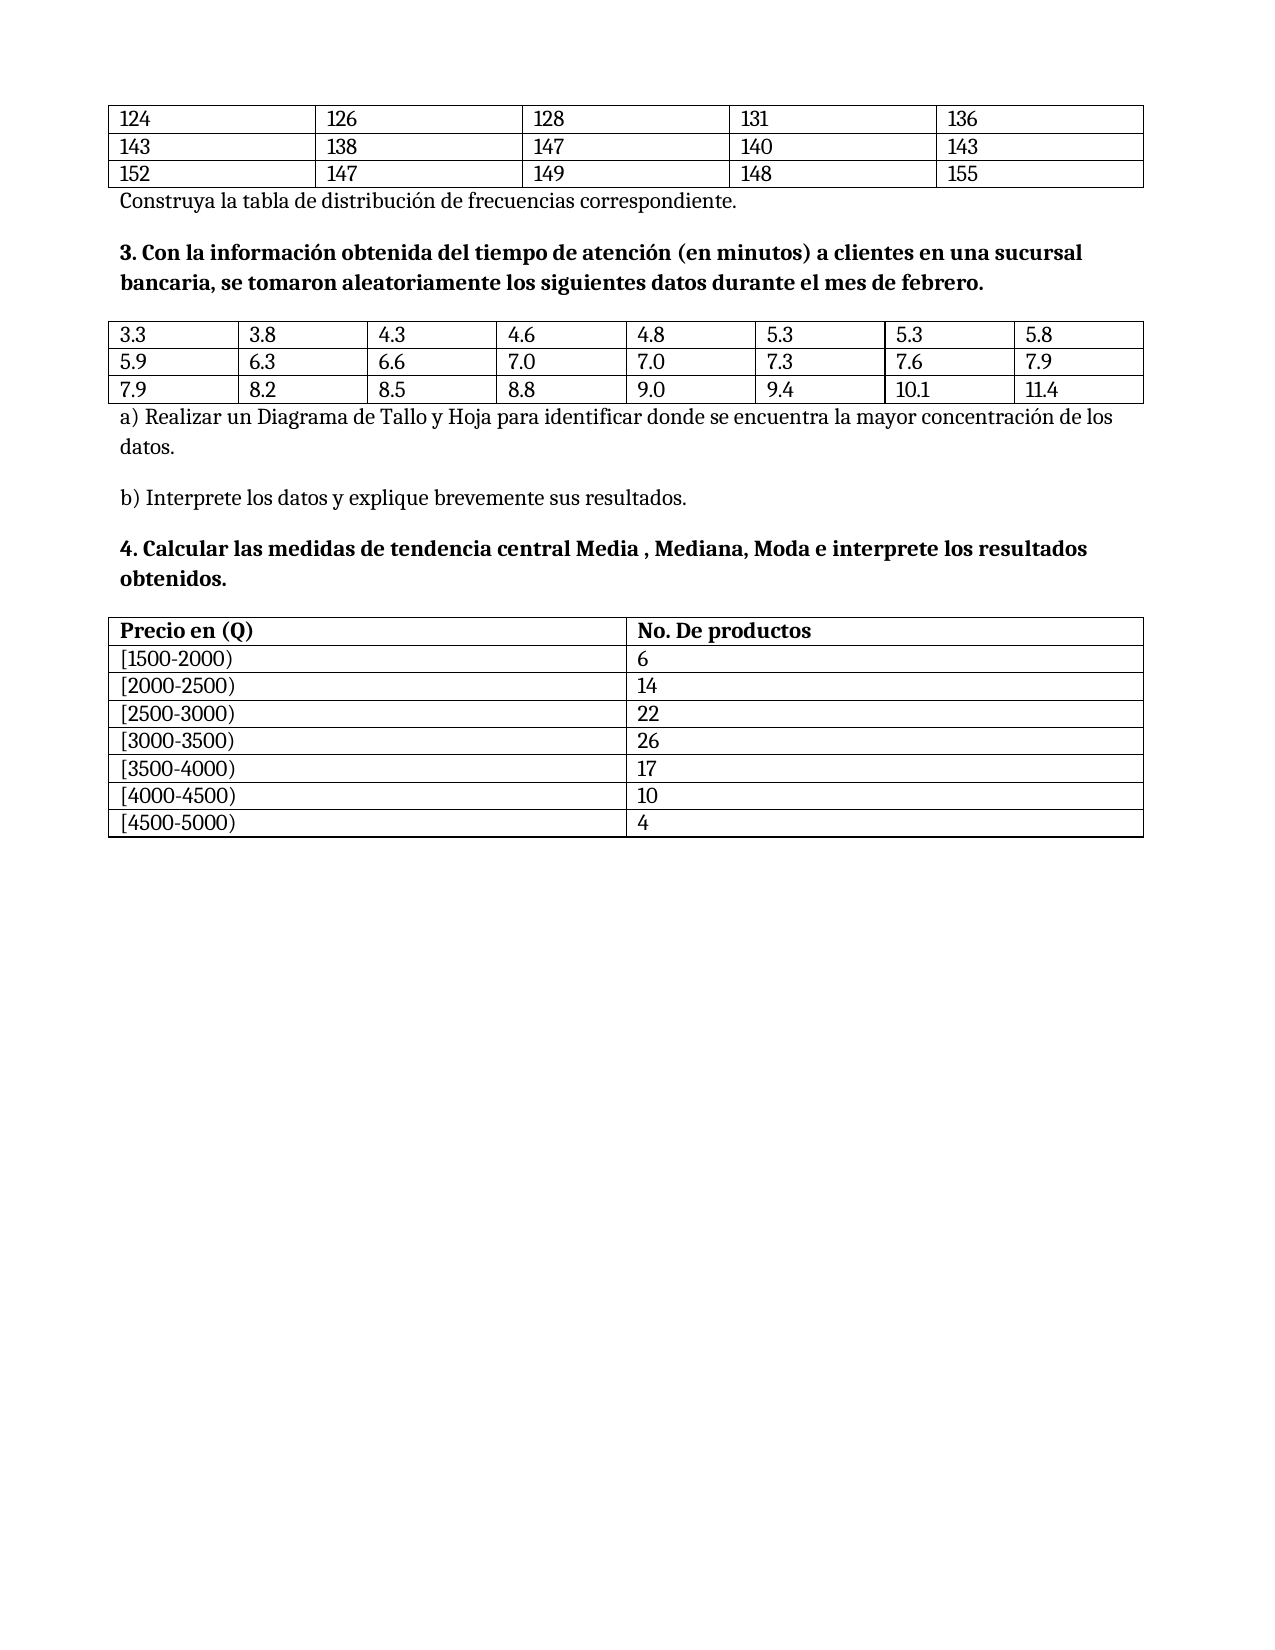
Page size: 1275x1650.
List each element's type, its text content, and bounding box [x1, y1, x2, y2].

table_header 5.3 [886, 322, 1014, 348]
table_cell 10 [627, 783, 1143, 809]
table_cell 136 [937, 106, 1143, 132]
table_cell 138 [316, 134, 522, 160]
table_cell 155 [937, 161, 1143, 187]
table_cell 6.3 [239, 349, 367, 375]
table_cell 6 [627, 646, 1143, 672]
table_cell 143 [937, 134, 1143, 160]
table_cell 8.5 [368, 376, 496, 403]
table_cell [2000-2500) [109, 673, 626, 699]
table_cell 26 [627, 728, 1143, 754]
table_cell [4500-5000) [109, 810, 626, 836]
text b) Interprete los datos y explique brevemente sus resultados. [120, 485, 1155, 511]
text Construya la tabla de distribución de frecuencias correspondiente. [120, 188, 1155, 214]
table_header 4.8 [627, 322, 755, 348]
table_cell 4 [627, 810, 1143, 836]
table_cell [3500-4000) [109, 755, 626, 782]
table_cell 5.9 [109, 349, 238, 375]
table_cell 8.2 [239, 376, 367, 403]
table_cell 147 [316, 161, 522, 187]
table_cell 6.6 [368, 349, 496, 375]
table_cell 148 [730, 161, 936, 187]
table_cell 7.0 [497, 349, 626, 375]
table_cell [4000-4500) [109, 783, 626, 809]
table_cell 128 [523, 106, 729, 132]
table_cell 9.0 [627, 376, 755, 403]
table_cell 7.3 [756, 349, 884, 375]
table_cell 7.6 [886, 349, 1014, 375]
table_cell 10.1 [886, 376, 1014, 403]
table_header 3.3 [109, 322, 238, 348]
table_header No. De productos [627, 618, 1143, 645]
table_cell [2500-3000) [109, 701, 626, 727]
table_header 5.8 [1015, 322, 1143, 348]
text 3. Con la información obtenida del tiempo de atención (en minutos) a clientes en una sucursal bancaria, se tomaron aleatoriamente los siguientes datos durante el mes de febrero. [120, 239, 1155, 296]
table_cell 126 [316, 106, 522, 132]
table_header 4.3 [368, 322, 496, 348]
table_cell 9.4 [756, 376, 884, 403]
table_cell 149 [523, 161, 729, 187]
table_header 3.8 [239, 322, 367, 348]
table_cell 131 [730, 106, 936, 132]
table_cell 22 [627, 701, 1143, 727]
table_cell 124 [109, 106, 315, 132]
table_cell 143 [109, 134, 315, 160]
table_header 5.3 [756, 322, 884, 348]
table_cell 7.9 [1015, 349, 1143, 375]
table_header Precio en (Q) [109, 618, 626, 645]
table_cell 8.8 [497, 376, 626, 403]
table_cell 7.9 [109, 376, 238, 403]
table_cell 11.4 [1015, 376, 1143, 403]
table_cell 140 [730, 134, 936, 160]
table_cell 14 [627, 673, 1143, 699]
table_cell 147 [523, 134, 729, 160]
table_cell 7.0 [627, 349, 755, 375]
table_cell [1500-2000) [109, 646, 626, 672]
table_header 4.6 [497, 322, 626, 348]
table_cell 17 [627, 755, 1143, 782]
table_cell [3000-3500) [109, 728, 626, 754]
table_cell 152 [109, 161, 315, 187]
text 4. Calcular las medidas de tendencia central Media , Mediana, Moda e interprete los resultados obtenidos. [120, 536, 1155, 593]
text a) Realizar un Diagrama de Tallo y Hoja para identificar donde se encuentra la mayor concentración de los datos. [120, 404, 1155, 460]
